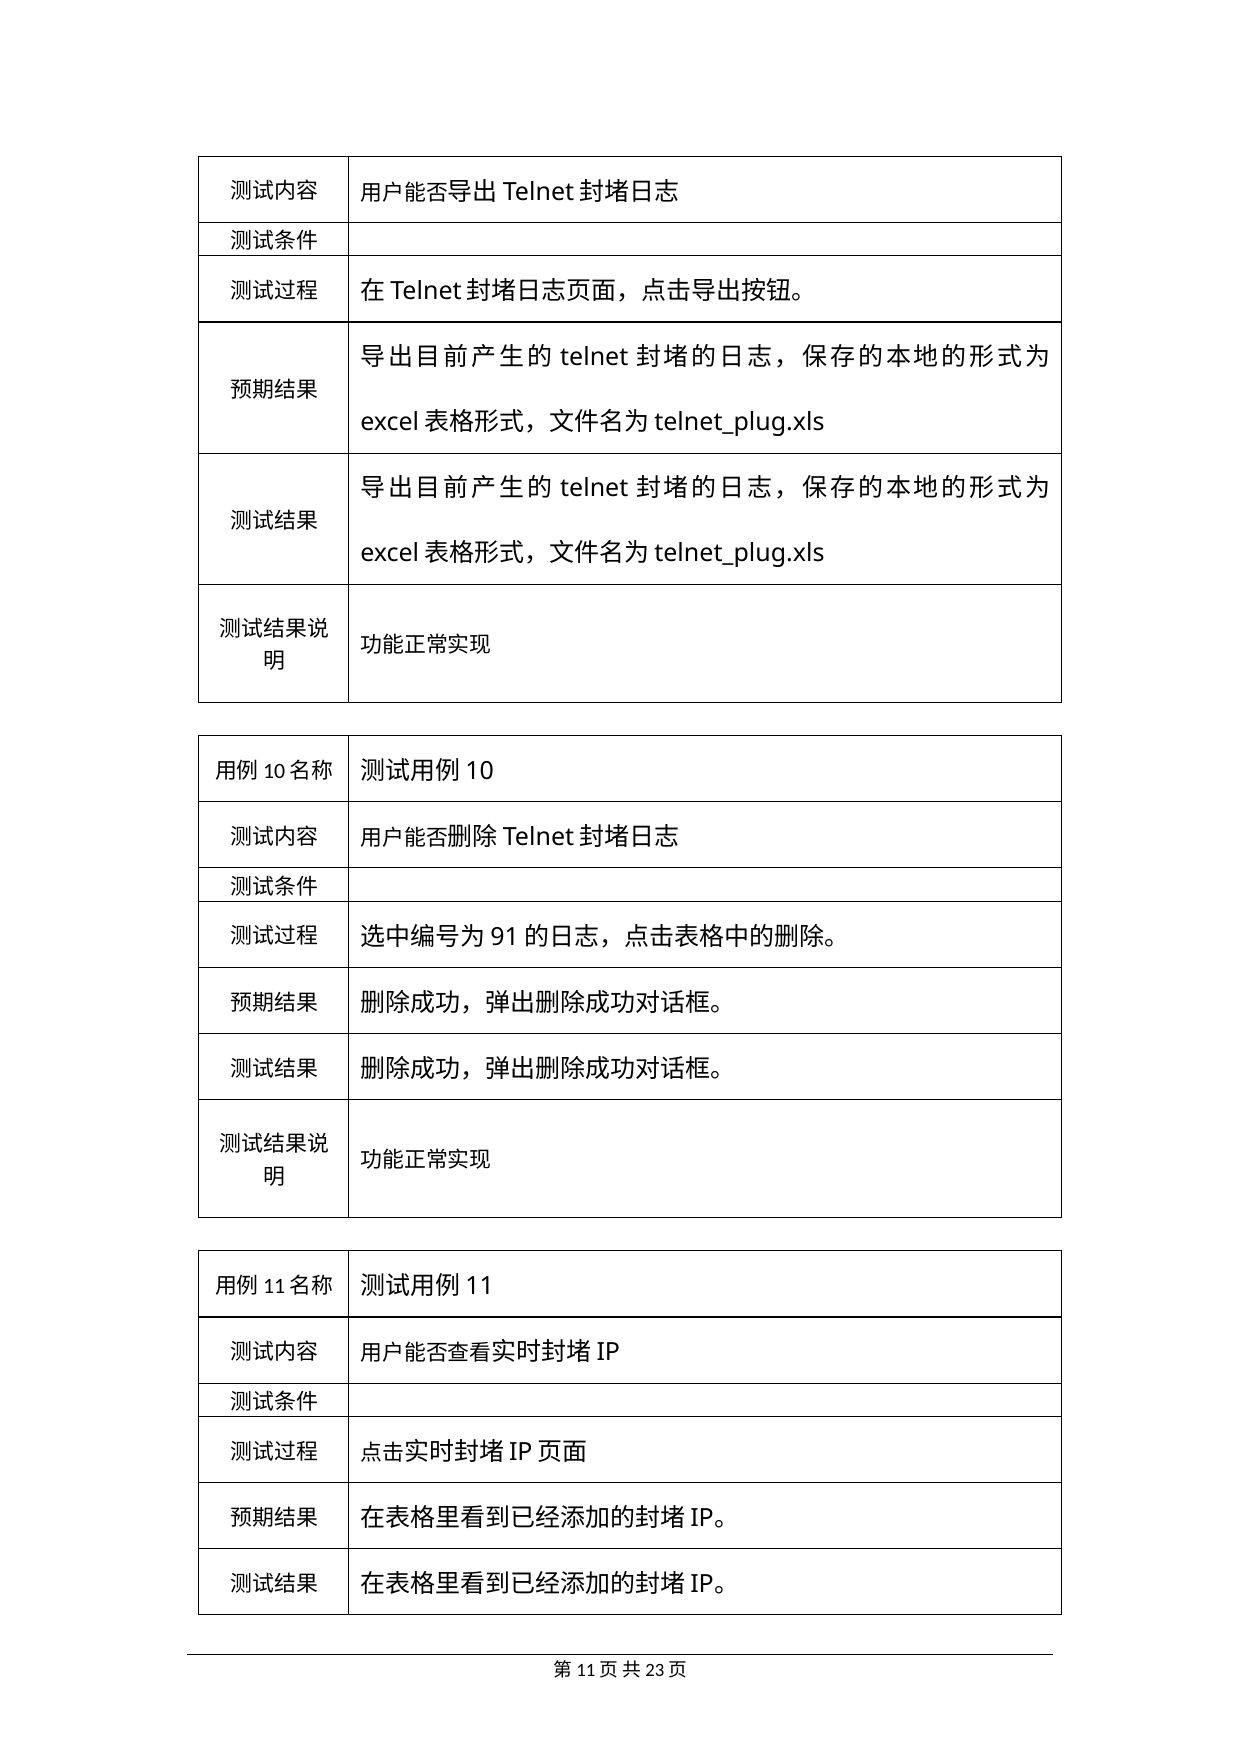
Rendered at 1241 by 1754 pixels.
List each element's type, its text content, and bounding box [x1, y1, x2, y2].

table_cell 删除成功，弹出删除成功对话框。 [349, 968, 1061, 1033]
table_cell 测试结果 [199, 1549, 348, 1614]
table_cell 导出目前产生的telnet封堵的日志，保存的本地的形式为excel表格形式，文件名为telnet_plug.xls [349, 323, 1061, 452]
table_cell 测试结果 [199, 1034, 348, 1099]
table_cell 功能正常实现 [349, 585, 1061, 702]
table_cell 删除成功，弹出删除成功对话框。 [349, 1034, 1061, 1099]
table_header 测试用例10 [349, 736, 1061, 801]
table_cell 在表格里看到已经添加的封堵IP。 [349, 1549, 1061, 1614]
table_cell 预期结果 [199, 1483, 348, 1548]
table_cell 用户能否查看实时封堵IP [349, 1318, 1061, 1382]
table_cell 测试条件 [199, 1384, 348, 1416]
table_cell 测试内容 [199, 802, 348, 867]
table_cell 预期结果 [199, 323, 348, 452]
table_cell 测试内容 [199, 157, 348, 222]
table_header 测试用例11 [349, 1251, 1061, 1316]
table_cell 测试内容 [199, 1318, 348, 1382]
table_cell 预期结果 [199, 968, 348, 1033]
table_cell [349, 1384, 1061, 1416]
table_cell 用户能否删除Telnet封堵日志 [349, 802, 1061, 867]
table_cell 在Telnet封堵日志页面，点击导出按钮。 [349, 256, 1061, 321]
table_cell 测试条件 [199, 223, 348, 255]
table_cell 用户能否导出Telnet封堵日志 [349, 157, 1061, 222]
table_header 用例11名称 [199, 1251, 348, 1316]
table_cell 测试结果说明 [199, 1100, 348, 1217]
table_cell 测试过程 [199, 1417, 348, 1482]
table_cell 测试结果说明 [199, 585, 348, 702]
table_cell 测试过程 [199, 256, 348, 321]
table_cell [349, 868, 1061, 901]
table_cell 测试过程 [199, 902, 348, 967]
table_cell 功能正常实现 [349, 1100, 1061, 1217]
table_cell 测试结果 [199, 454, 348, 583]
table_cell [349, 223, 1061, 255]
table_cell 在表格里看到已经添加的封堵IP。 [349, 1483, 1061, 1548]
table_header 用例10名称 [199, 736, 348, 801]
table_cell 选中编号为91的日志，点击表格中的删除。 [349, 902, 1061, 967]
table_cell 导出目前产生的telnet封堵的日志，保存的本地的形式为excel表格形式，文件名为telnet_plug.xls [349, 454, 1061, 583]
table_cell 点击实时封堵IP页面 [349, 1417, 1061, 1482]
table_cell 测试条件 [199, 868, 348, 901]
